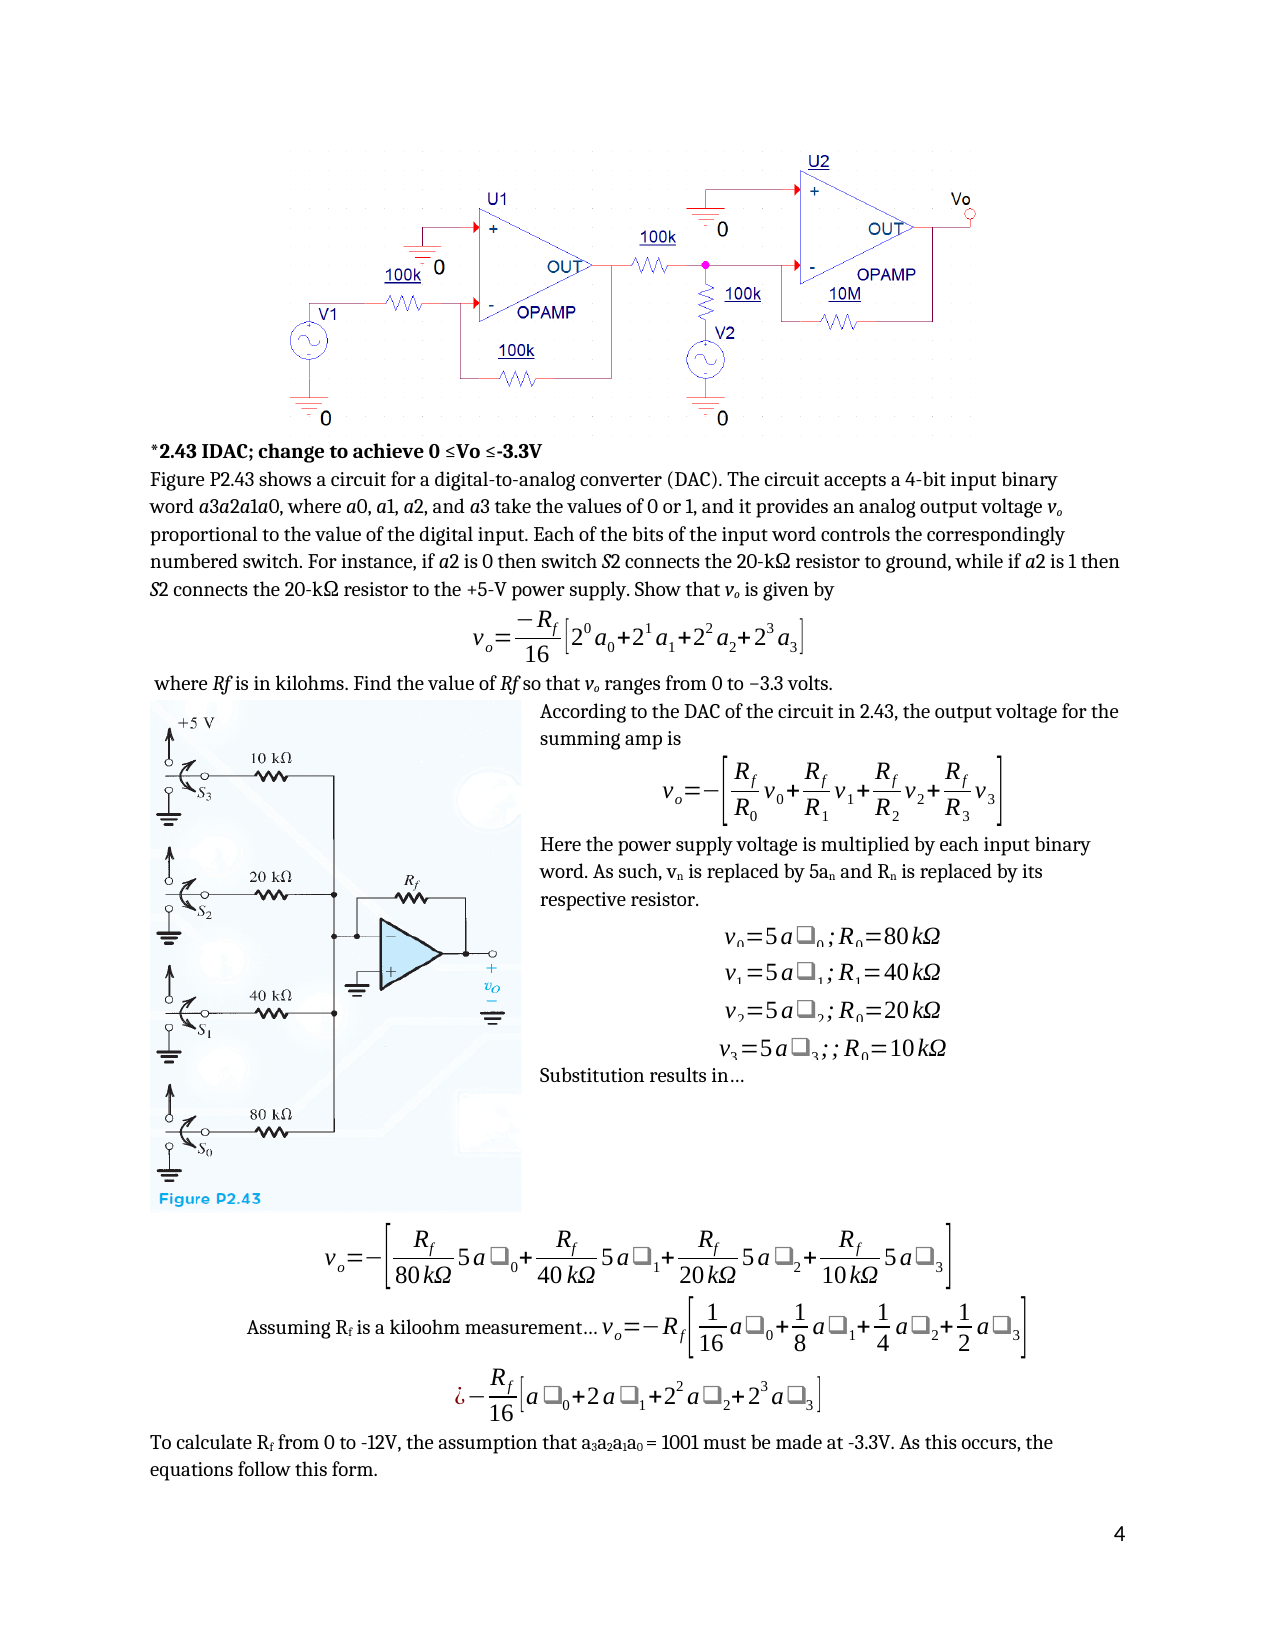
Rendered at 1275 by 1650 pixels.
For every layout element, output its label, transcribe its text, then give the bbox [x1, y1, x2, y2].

text *2.43 IDAC; change to achieve 0 ≤Vo ≤-3.3V [150, 440, 1125, 464]
text To calculate Rf from 0 to -12V, the assumption that a3a2a1a0 = 1001 must be made at -3.3V. As this occurs, the equations follow this form. [150, 1430, 1125, 1482]
picture [150, 700, 522, 1213]
picture [287, 150, 988, 436]
text Substitution results in… [522, 1064, 1125, 1088]
text where Rf is in kilohms. Find the value of Rf so that vo ranges from 0 to −3.3 volts. [150, 672, 1125, 696]
text Figure P2.43 shows a circuit for a digital-to-analog converter (DAC). The circuit accepts a 4-bit input binary [150, 468, 1125, 492]
text word a3a2a1a0, where a0, a1, a2, and a3 take the values of 0 or 1, and it provides an analog output voltage vo proportional to the value of the digital input. Each of the bits of the input word controls the correspondingly numbered switch. For instance, if a2 is 0 then switch S2 connects the 20-kΩ resistor to ground, while if a2 is 1 then S2 connects the 20-kΩ resistor to the +5-V power supply. Show that vo is given by [150, 495, 1125, 602]
text Assuming Rf is a kiloohm measurement… [150, 1295, 1125, 1360]
text Here the power supply voltage is multiplied by each input binary word. As such, vn is replaced by 5an and Rn is replaced by its respective resistor. [522, 832, 1125, 911]
text According to the DAC of the circuit in 2.43, the output voltage for the summing amp is [150, 699, 1125, 751]
